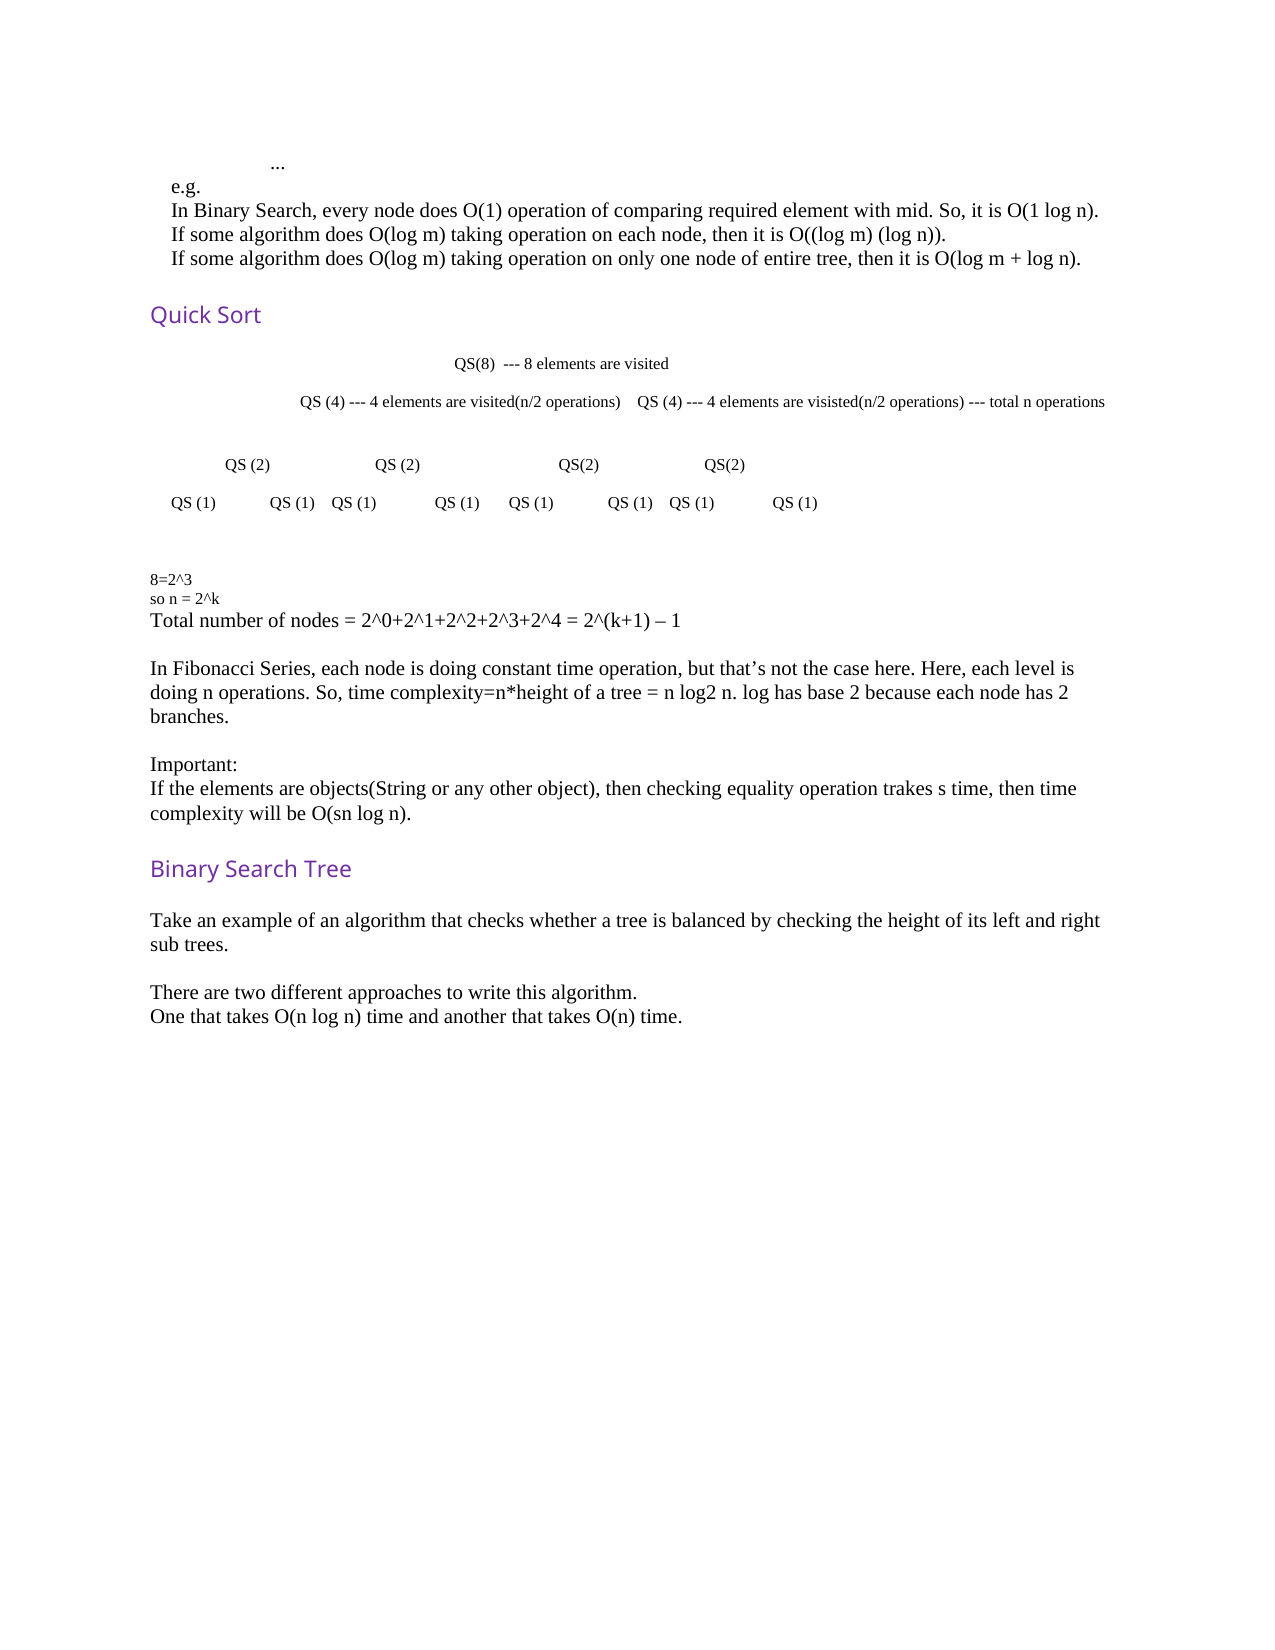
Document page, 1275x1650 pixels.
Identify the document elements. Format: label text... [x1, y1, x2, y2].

text In Fibonacci Series, each node is doing constant time operation, but that’s not the case here. Here, each level is doing n operations. So, time complexity=n*height of a tree = n log2 n. log has base 2 because each node has 2 branches. [150, 656, 1125, 728]
text QS (2) QS (2) QS(2) QS(2) [150, 454, 1125, 474]
text One that takes O(n log n) time and another that takes O(n) time. [150, 1004, 1125, 1028]
text QS (4) --- 4 elements are visited(n/2 operations) QS (4) --- 4 elements are visisted(n/2 operations) --- total n operations [225, 392, 1125, 411]
text If the elements are objects(String or any other object), then checking equality operation trakes s time, then time complexity will be O(sn log n). [150, 776, 1125, 824]
subtitle Binary Search Tree [150, 853, 1125, 884]
text Total number of nodes = 2^0+2^1+2^2+2^3+2^4 = 2^(k+1) – 1 [150, 608, 1125, 632]
text QS(8) --- 8 elements are visited [375, 354, 1125, 373]
text Take an example of an algorithm that checks whether a tree is balanced by checking the height of its left and right sub trees. [150, 908, 1125, 956]
subtitle Quick Sort [150, 298, 1125, 330]
text 8=2^3 [150, 569, 1125, 589]
text so n = 2^k [150, 589, 1125, 608]
text There are two different approaches to write this algorithm. [150, 980, 1125, 1004]
text Important: [150, 752, 1125, 776]
text QS (1) QS (1) QS (1) QS (1) QS (1) QS (1) QS (1) QS (1) [150, 493, 1125, 512]
